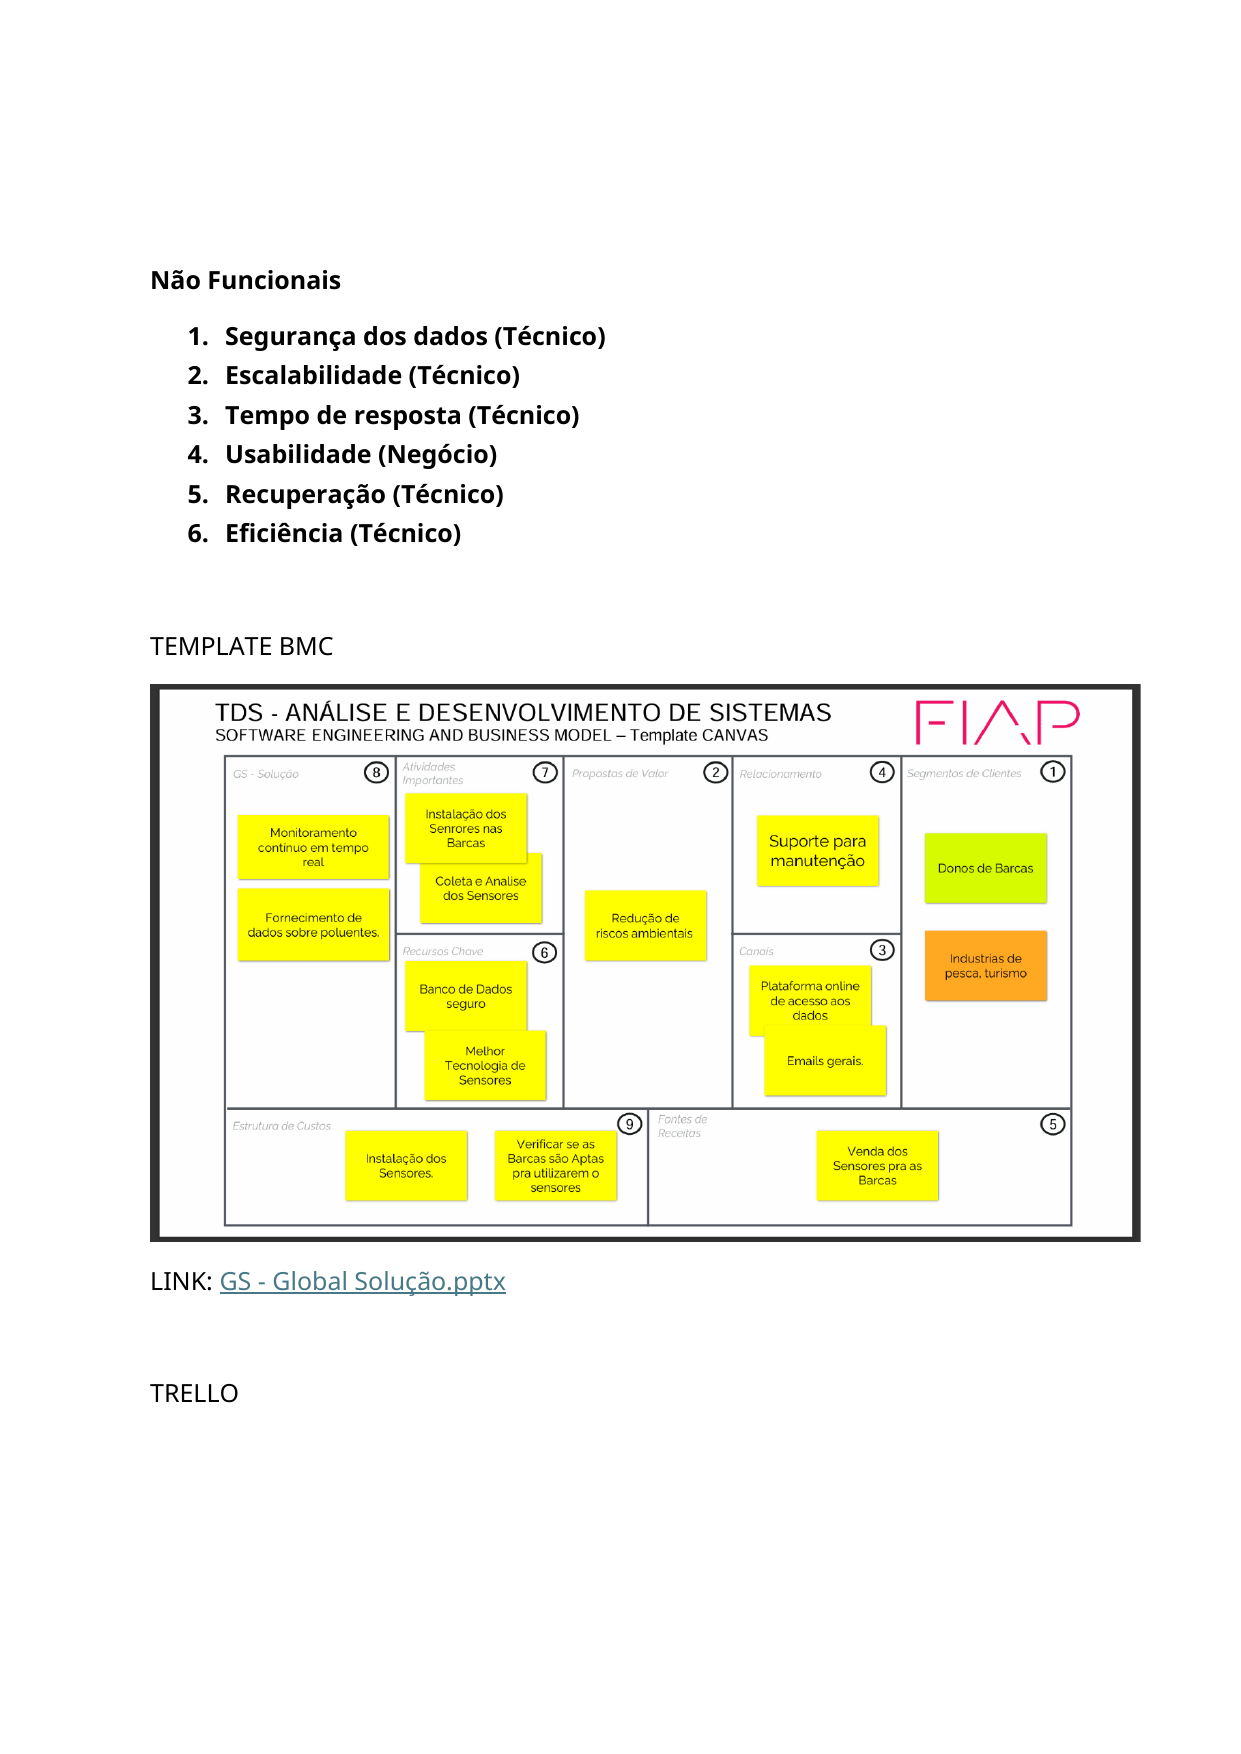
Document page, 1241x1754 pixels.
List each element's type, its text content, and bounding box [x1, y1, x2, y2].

list Escalabilidade (Técnico) [187, 358, 1090, 392]
picture [150, 684, 1141, 1242]
text TRELLO [150, 1376, 1090, 1410]
text Não Funcionais [150, 262, 1090, 296]
list Recuperação (Técnico) [187, 476, 1090, 510]
list Tempo de resposta (Técnico) [187, 397, 1090, 431]
text LINK: GS - Global Solução.pptx [150, 1264, 1090, 1298]
list Segurança dos dados (Técnico) [187, 318, 1090, 352]
text TEMPLATE BMC [150, 628, 1090, 662]
list Usabilidade (Negócio) [187, 437, 1090, 471]
list Eficiência (Técnico) [187, 516, 1090, 550]
